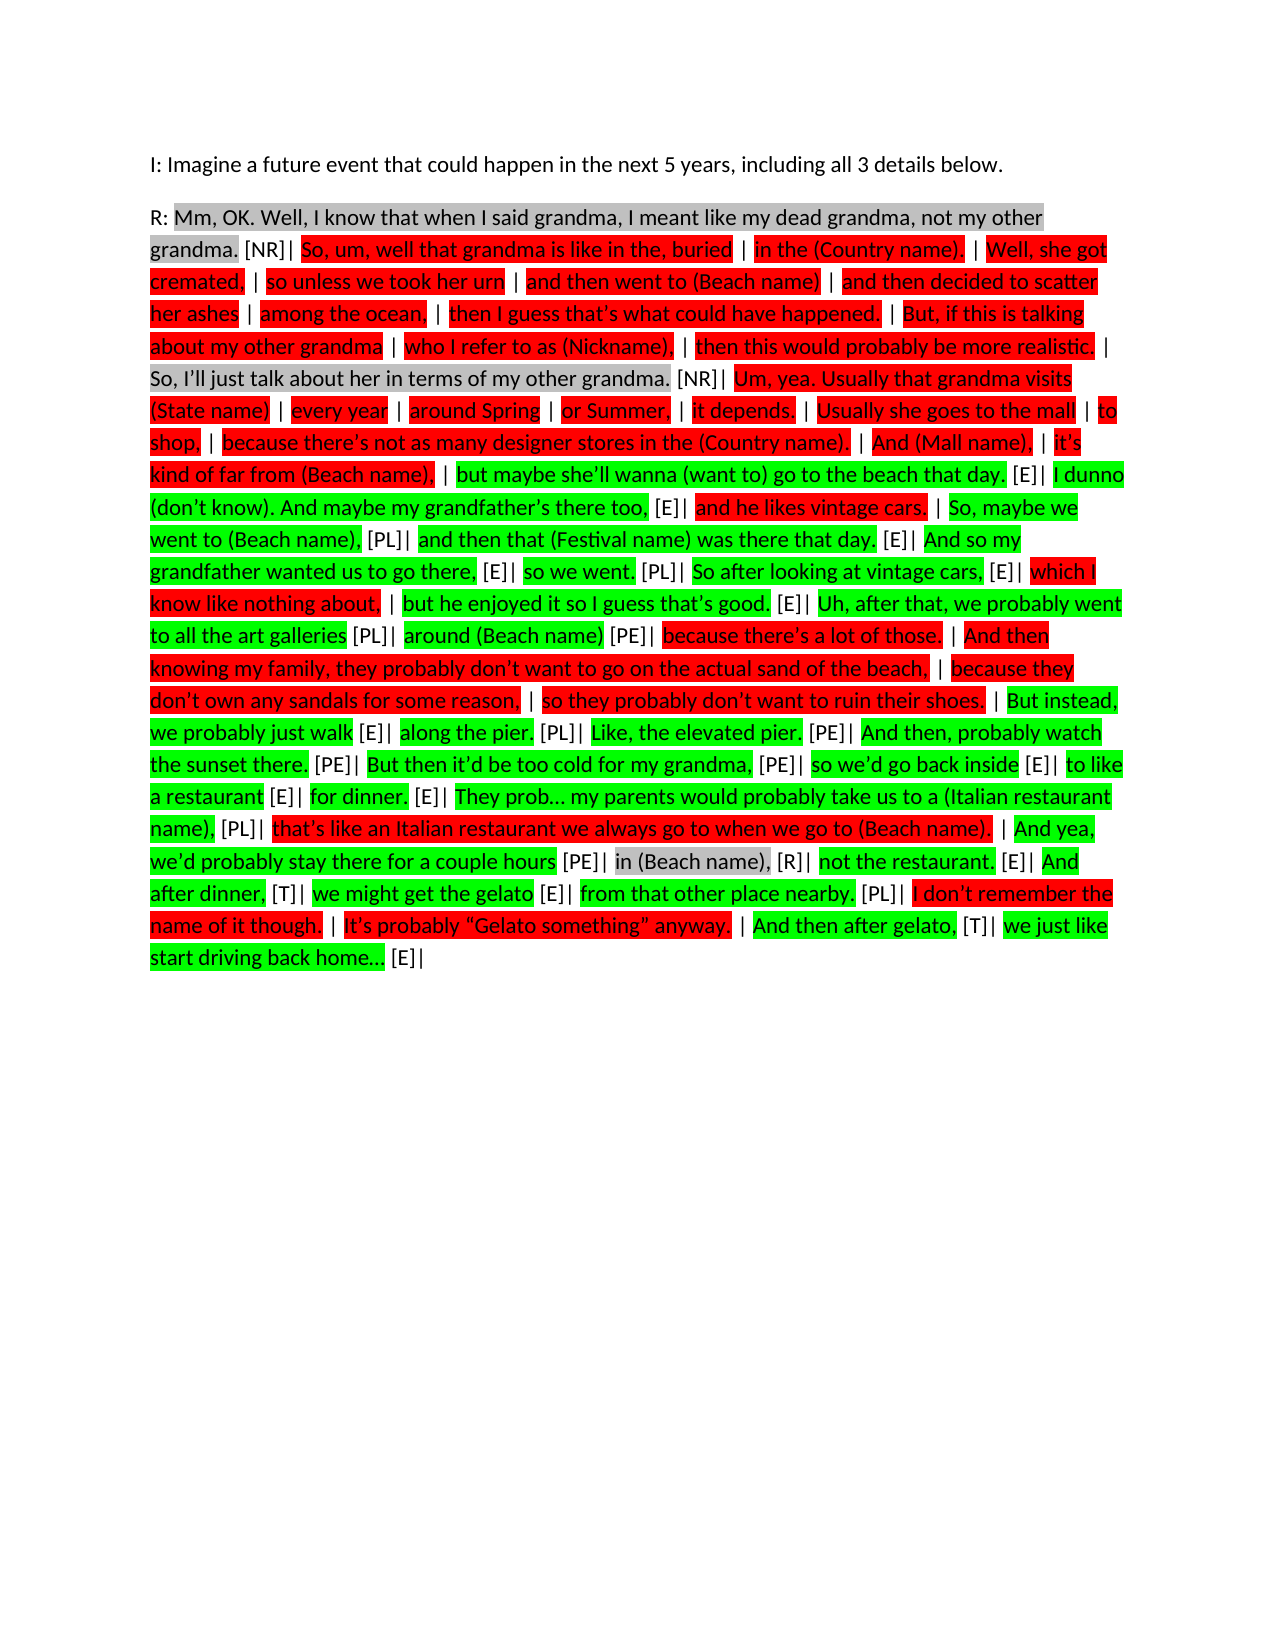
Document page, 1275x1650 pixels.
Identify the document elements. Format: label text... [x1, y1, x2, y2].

text R: Mm, OK. Well, I know that when I said grandma, I meant like my dead grandma, not my other grandma. [NR]| So, um, well that grandma is like in the, buried | in the (Country name). | Well, she got cremated, | so unless we took her urn | and then went to (Beach name) | and then decided to scatter her ashes | among the ocean, | then I guess that’s what could have happened. | But, if this is talking about my other grandma | who I refer to as (Nickname), | then this would probably be more realistic. | So, I’ll just talk about her in terms of my other grandma. [NR]| Um, yea. Usually that grandma visits (State name) | every year | around Spring | or Summer, | it depends. | Usually she goes to the mall | to shop, | because there’s not as many designer stores in the (Country name). | And (Mall name), | it’s kind of far from (Beach name), | but maybe she’ll wanna (want to) go to the beach that day. [E]| I dunno (don’t know). And maybe my grandfather’s there too, [E]| and he likes vintage cars. | So, maybe we went to (Beach name), [PL]| and then that (Festival name) was there that day. [E]| And so my grandfather wanted us to go there, [E]| so we went. [PL]| So after looking at vintage cars, [E]| which I know like nothing about, | but he enjoyed it so I guess that’s good. [E]| Uh, after that, we probably went to all the art galleries [PL]| around (Beach name) [PE]| because there’s a lot of those. | And then knowing my family, they probably don’t want to go on the actual sand of the beach, | because they don’t own any sandals for some reason, | so they probably don’t want to ruin their shoes. | But instead, we probably just walk [E]| along the pier. [PL]| Like, the elevated pier. [PE]| And then, probably watch the sunset there. [PE]| But then it’d be too cold for my grandma, [PE]| so we’d go back inside [E]| to like a restaurant [E]| for dinner. [E]| They prob… my parents would probably take us to a (Italian restaurant name), [PL]| that’s like an Italian restaurant we always go to when we go to (Beach name). | And yea, we’d probably stay there for a couple hours [PE]| in (Beach name), [R]| not the restaurant. [E]| And after dinner, [T]| we might get the gelato [E]| from that other place nearby. [PL]| I don’t remember the name of it though. | It’s probably “Gelato something” anyway. | And then after gelato, [T]| we just like start driving back home… [E]| [150, 203, 1125, 971]
text I: Imagine a future event that could happen in the next 5 years, including all 3 details below. [150, 150, 1125, 178]
